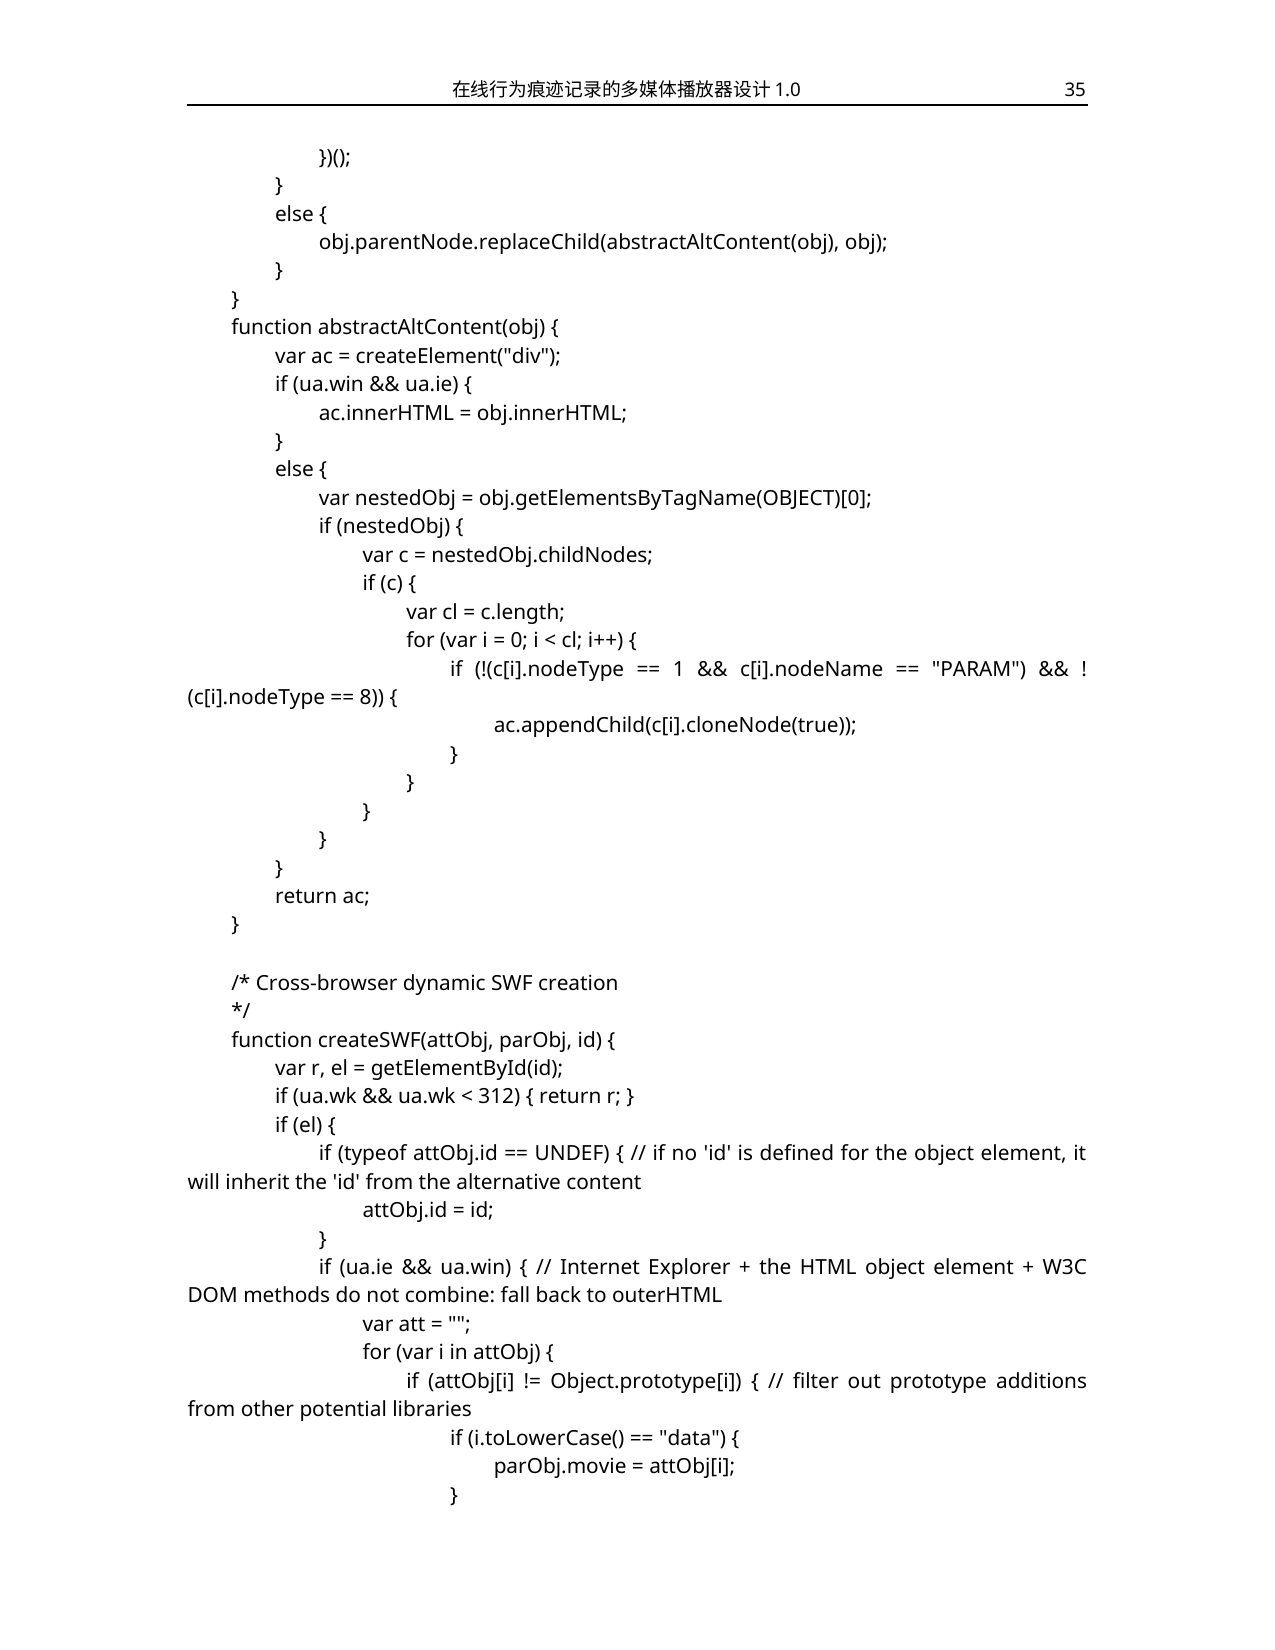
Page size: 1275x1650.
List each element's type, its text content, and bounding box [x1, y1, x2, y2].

text obj.parentNode.replaceChild(abstractAltContent(obj), obj); [187, 227, 1088, 256]
text } [187, 909, 1088, 938]
text var att = ""; [187, 1309, 1088, 1337]
text var r, el = getElementById(id); [187, 1053, 1088, 1082]
text /* Cross-browser dynamic SWF creation [187, 968, 1088, 996]
text function abstractAltContent(obj) { [187, 312, 1088, 341]
text else { [187, 199, 1088, 227]
text } [187, 284, 1088, 312]
text for (var i = 0; i < cl; i++) { [187, 625, 1088, 654]
text if (c) { [187, 568, 1088, 597]
text ac.innerHTML = obj.innerHTML; [187, 398, 1088, 426]
text var c = nestedObj.childNodes; [187, 540, 1088, 568]
text } [187, 739, 1088, 767]
text attObj.id = id; [187, 1195, 1088, 1224]
text } [187, 1480, 1088, 1508]
text } [187, 170, 1088, 199]
text } [187, 824, 1088, 853]
text if (typeof attObj.id == UNDEF) { // if no 'id' is defined for the object element, it will inherit the 'id' from the alternative content [187, 1138, 1088, 1195]
text if (nestedObj) { [187, 511, 1088, 540]
text } [187, 426, 1088, 454]
text } [187, 256, 1088, 284]
text if (ua.wk && ua.wk < 312) { return r; } [187, 1082, 1088, 1110]
text if (attObj[i] != Object.prototype[i]) { // filter out prototype additions from other potential libraries [187, 1366, 1088, 1423]
text return ac; [187, 881, 1088, 909]
text if (ua.win && ua.ie) { [187, 369, 1088, 398]
text if (i.toLowerCase() == "data") { [187, 1423, 1088, 1451]
text function createSWF(attObj, parObj, id) { [187, 1025, 1088, 1053]
text if (el) { [187, 1110, 1088, 1138]
text var ac = createElement("div"); [187, 341, 1088, 369]
text */ [187, 996, 1088, 1025]
text else { [187, 454, 1088, 483]
text if (ua.ie && ua.win) { // Internet Explorer + the HTML object element + W3C DOM methods do not combine: fall back to outerHTML [187, 1252, 1088, 1309]
text } [187, 1224, 1088, 1252]
text })(); [187, 142, 1088, 170]
text } [187, 796, 1088, 824]
text var cl = c.length; [187, 597, 1088, 625]
text if (!(c[i].nodeType == 1 && c[i].nodeName == "PARAM") && !(c[i].nodeType == 8)) { [187, 654, 1088, 711]
text for (var i in attObj) { [187, 1337, 1088, 1366]
text parObj.movie = attObj[i]; [187, 1451, 1088, 1480]
text ac.appendChild(c[i].cloneNode(true)); [187, 711, 1088, 739]
text } [187, 767, 1088, 796]
text } [187, 853, 1088, 881]
text var nestedObj = obj.getElementsByTagName(OBJECT)[0]; [187, 483, 1088, 511]
